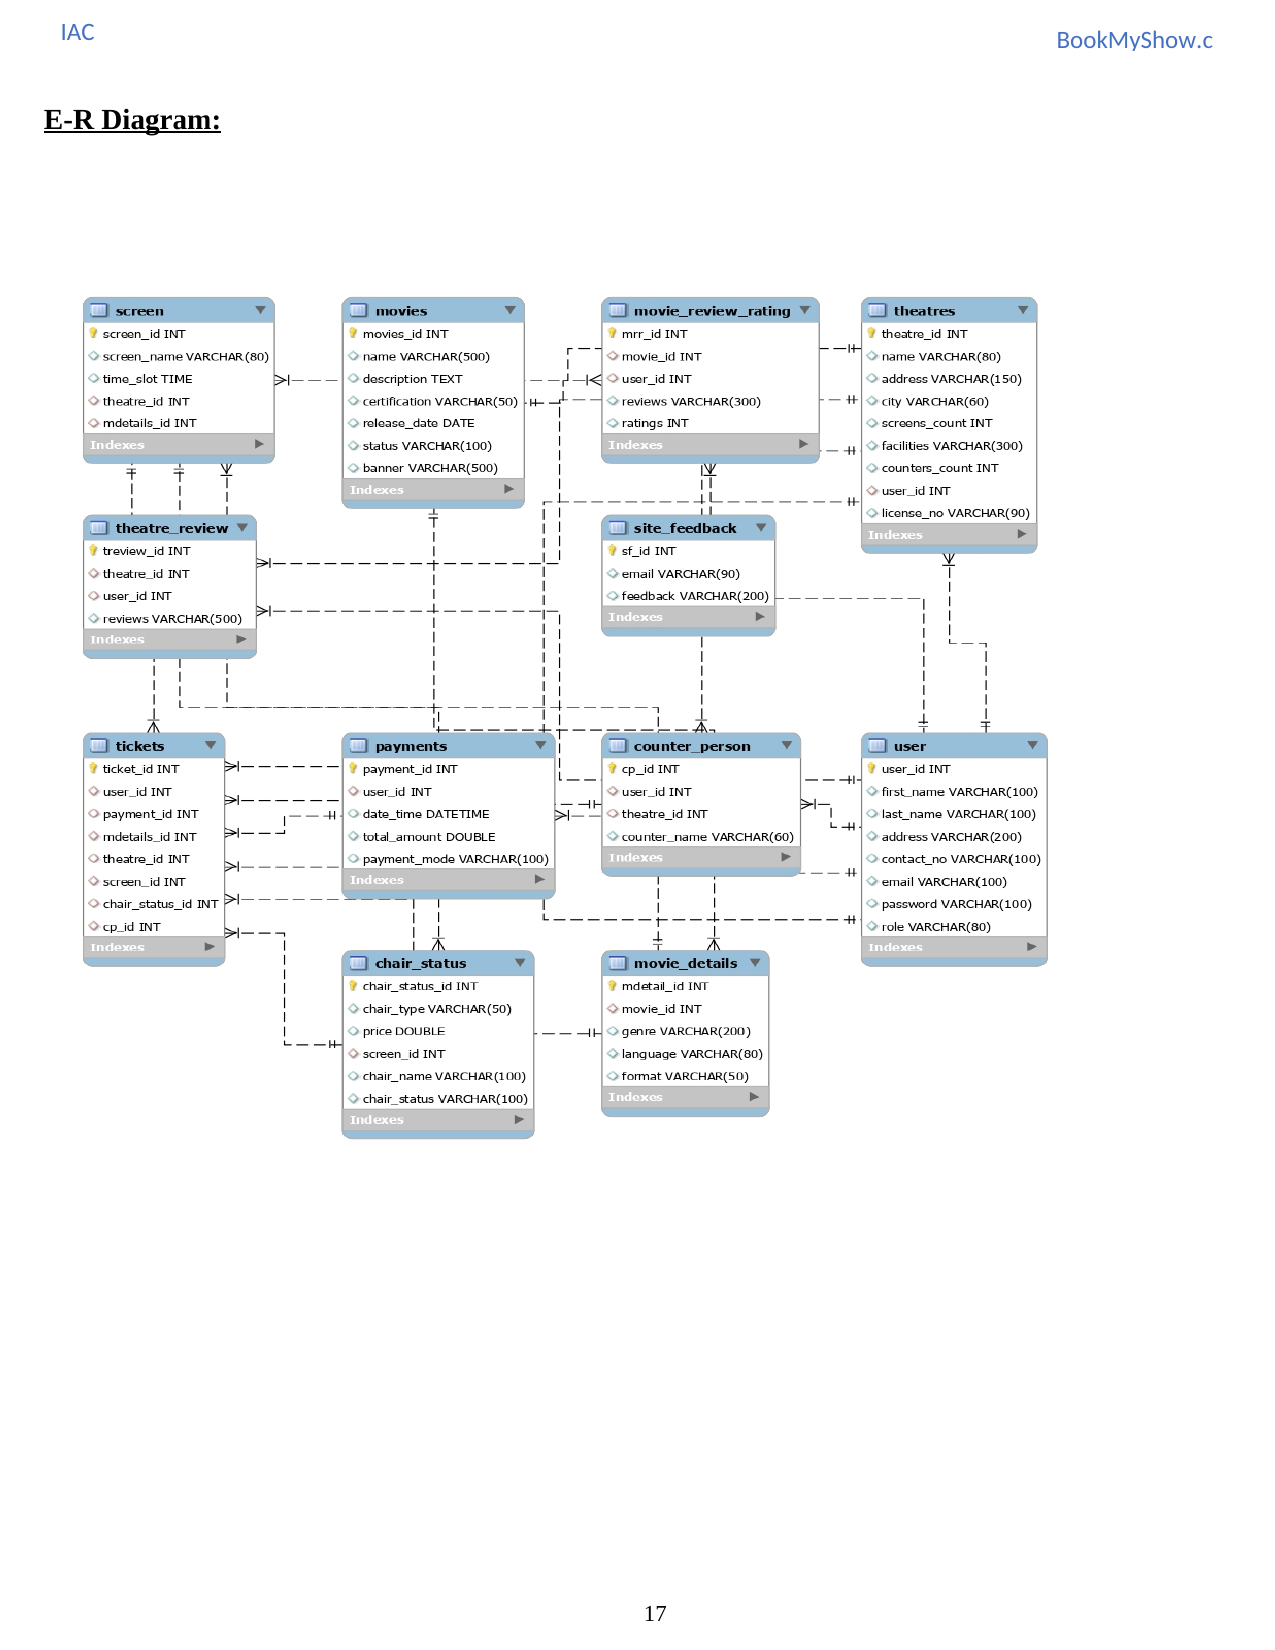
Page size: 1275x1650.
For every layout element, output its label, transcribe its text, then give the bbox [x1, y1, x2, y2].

text E-R Diagram: [44, 102, 1059, 136]
picture [43, 162, 1244, 1573]
